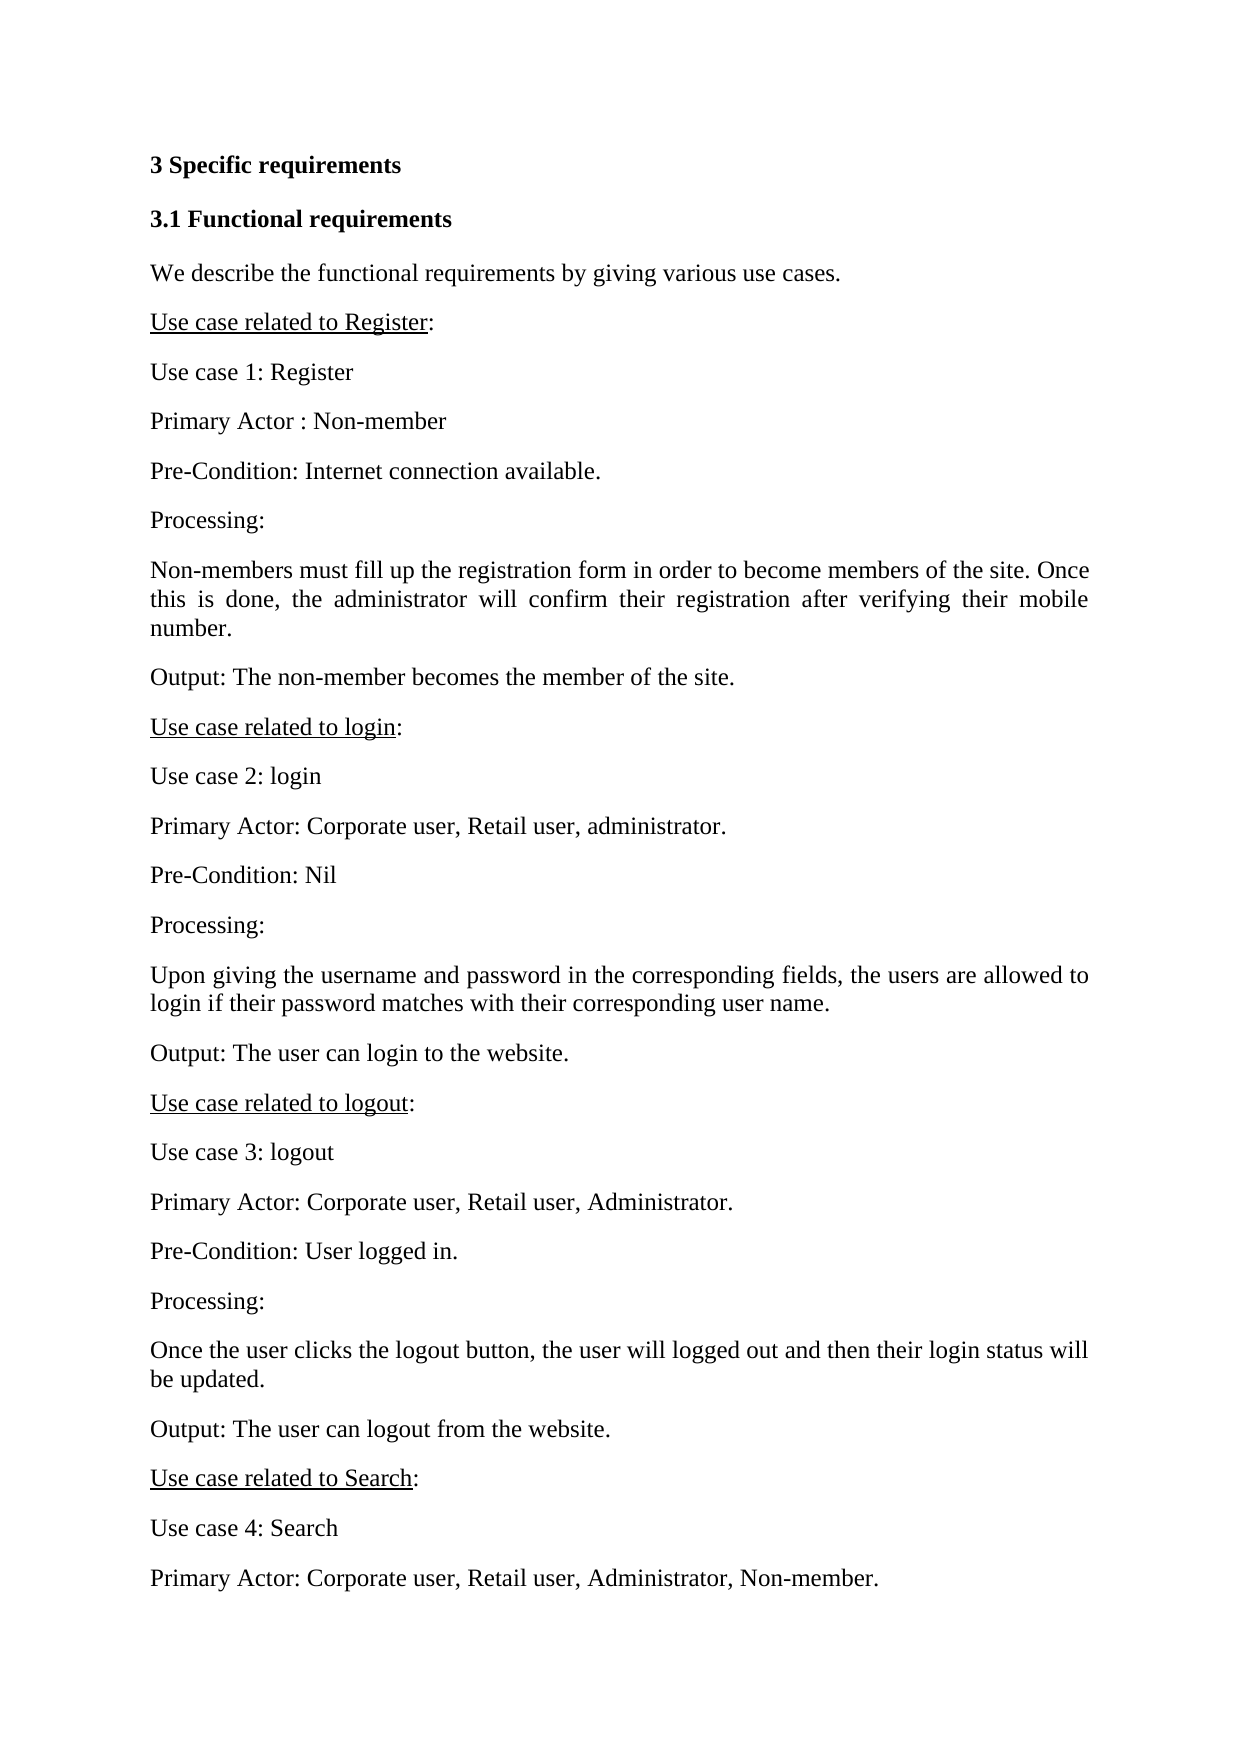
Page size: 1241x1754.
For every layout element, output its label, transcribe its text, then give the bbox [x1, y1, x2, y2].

text Output: The non-member becomes the member of the site. [150, 662, 1090, 691]
text Pre-Condition: Nil [150, 861, 1090, 889]
text Use case related to login: [150, 712, 1090, 741]
text Processing: [150, 506, 1090, 534]
text 3.1 Functional requirements [150, 204, 1090, 233]
text Pre-Condition: User logged in. [150, 1236, 1090, 1265]
text Processing: [150, 910, 1090, 939]
text Primary Actor : Non-member [150, 406, 1090, 435]
text Primary Actor: Corporate user, Retail user, Administrator. [150, 1187, 1090, 1216]
text Use case related to logout: [150, 1088, 1090, 1116]
text Primary Actor: Corporate user, Retail user, administrator. [150, 811, 1090, 840]
text Primary Actor: Corporate user, Retail user, Administrator, Non-member. [150, 1563, 1090, 1591]
text We describe the functional requirements by giving various use cases. [150, 258, 1090, 286]
text Pre-Condition: Internet connection available. [150, 456, 1090, 485]
text Use case 1: Register [150, 357, 1090, 386]
text Use case 3: logout [150, 1137, 1090, 1166]
text Non-members must fill up the registration form in order to become members of the site. Once this is done, the administrator will confirm their registration after verifying their mobile number. [150, 555, 1090, 641]
text Once the user clicks the logout button, the user will logged out and then their login status will be updated. [150, 1336, 1090, 1393]
text Use case related to Search: [150, 1463, 1090, 1492]
text Output: The user can login to the website. [150, 1038, 1090, 1067]
text Output: The user can logout from the website. [150, 1414, 1090, 1443]
text 3 Specific requirements [150, 150, 1090, 179]
text Use case 4: Search [150, 1513, 1090, 1542]
text Upon giving the username and password in the corresponding fields, the users are allowed to login if their password matches with their corresponding user name. [150, 960, 1090, 1017]
text Use case 2: login [150, 761, 1090, 790]
text Processing: [150, 1286, 1090, 1315]
text Use case related to Register: [150, 307, 1090, 336]
